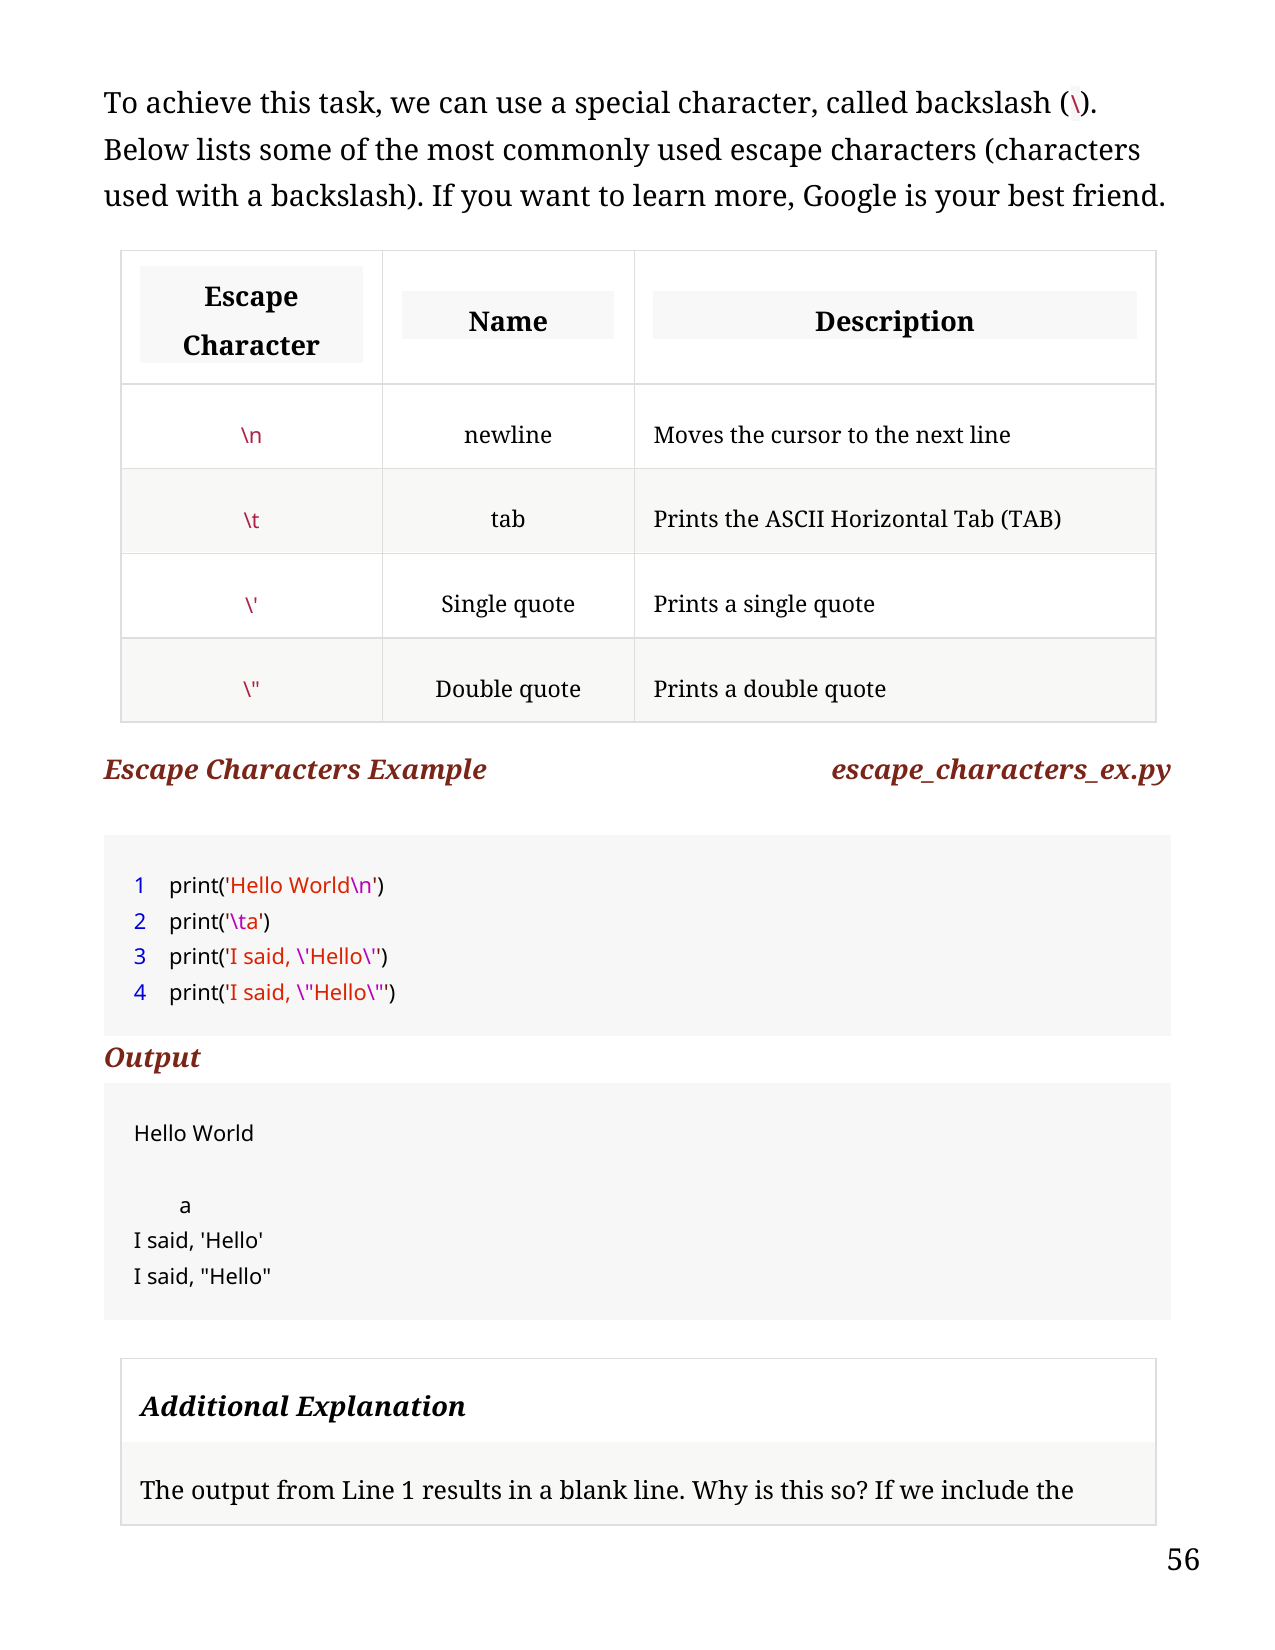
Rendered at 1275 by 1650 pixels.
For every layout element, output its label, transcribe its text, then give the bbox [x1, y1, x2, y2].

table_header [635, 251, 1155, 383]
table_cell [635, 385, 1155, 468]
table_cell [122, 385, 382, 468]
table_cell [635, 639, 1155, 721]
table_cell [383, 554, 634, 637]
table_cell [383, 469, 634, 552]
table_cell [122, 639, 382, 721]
list I said, "Hello" [104, 1255, 1171, 1320]
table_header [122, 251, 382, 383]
list 2 print('\ta') [104, 900, 1171, 935]
text To achieve this task, we can use a special character, called backslash (\). Below lists some of the most commonly used escape characters (characters used with a backslash). If you want to learn more, Google is your best friend. [103, 75, 1172, 215]
title Output [103, 1036, 1172, 1076]
list Hello World [104, 1083, 1171, 1148]
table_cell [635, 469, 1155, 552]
list 1 print('Hello World\n') [104, 835, 1171, 900]
list 4 print('I said, \"Hello\"') [104, 971, 1171, 1036]
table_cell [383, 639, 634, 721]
list a [104, 1184, 1171, 1219]
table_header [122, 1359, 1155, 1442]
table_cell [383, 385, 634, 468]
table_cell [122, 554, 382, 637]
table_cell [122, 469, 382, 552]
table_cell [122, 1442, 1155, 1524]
list I said, 'Hello' [104, 1219, 1171, 1255]
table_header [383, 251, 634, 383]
title Escape Characters Example escape_characters_ex.py [103, 748, 1171, 827]
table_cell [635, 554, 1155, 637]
list 3 print('I said, \'Hello\'') [104, 935, 1171, 971]
